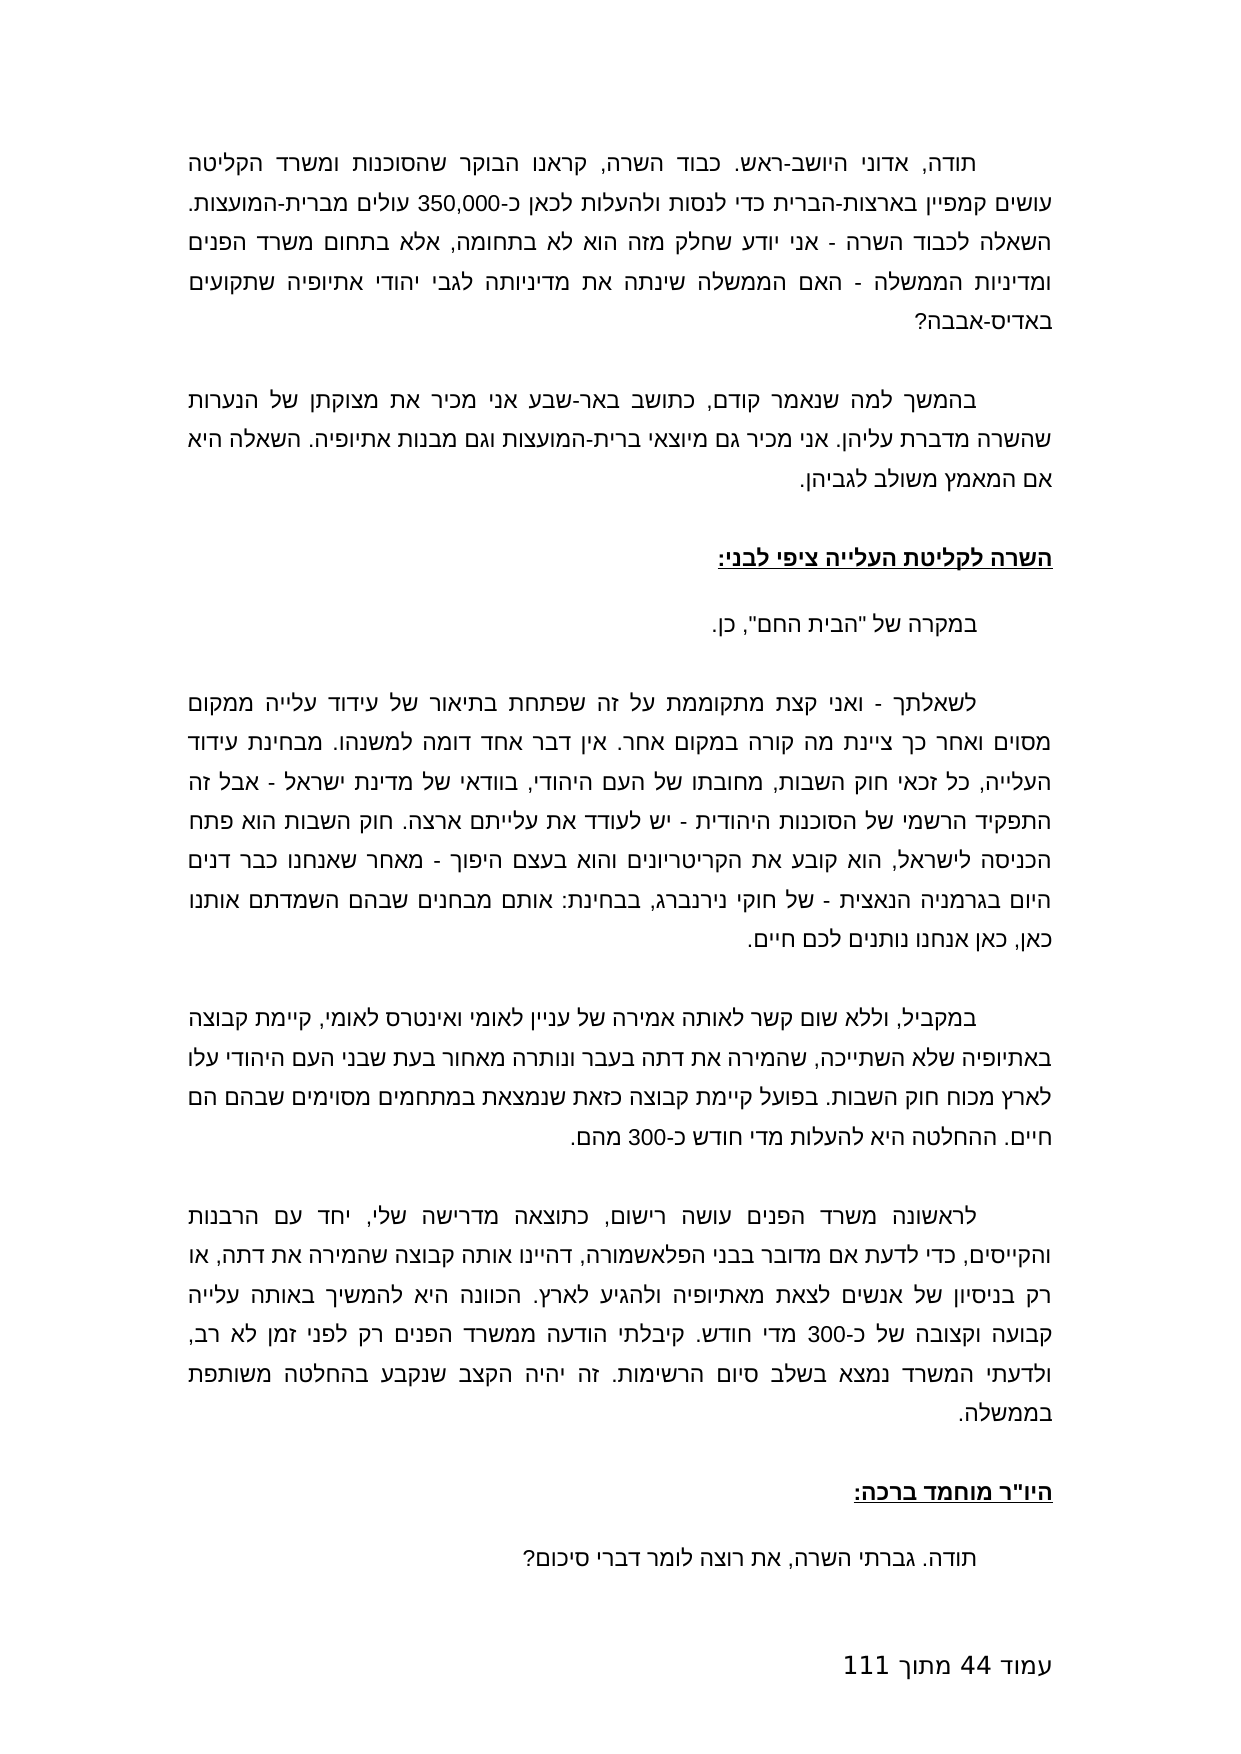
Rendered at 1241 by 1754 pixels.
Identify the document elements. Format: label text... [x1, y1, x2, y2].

text לראשונה משרד הפנים עושה רישום, כתוצאה מדרישה שלי, יחד עם הרבנות והקייסים, כדי לדעת אם מדובר בבני הפלאשמורה, דהיינו אותה קבוצה שהמירה את דתה, או רק בניסיון של אנשים לצאת מאתיופיה ולהגיע לארץ. הכוונה היא להמשיך באותה עלייה קבועה וקצובה של כ-300 מדי חודש. קיבלתי הודעה ממשרד הפנים רק לפני זמן לא רב, ולדעתי המשרד נמצא בשלב סיום הרשימות. זה יהיה הקצב שנקבע בהחלטה משותפת בממשלה. [187, 1203, 1053, 1427]
text היו"ר מוחמד ברכה: [187, 1479, 1053, 1506]
text במקרה של "הבית החם", כן. [187, 611, 1053, 637]
text בהמשך למה שנאמר קודם, כתושב באר-שבע אני מכיר את מצוקתן של הנערות שהשרה מדברת עליהן. אני מכיר גם מיוצאי ברית-המועצות וגם מבנות אתיופיה. השאלה היא אם המאמץ משולב לגביהן. [187, 387, 1053, 492]
text תודה, אדוני היושב-ראש. כבוד השרה, קראנו הבוקר שהסוכנות ומשרד הקליטה עושים קמפיין בארצות-הברית כדי לנסות ולהעלות לכאן כ-350,000 עולים מברית-המועצות. השאלה לכבוד השרה - אני יודע שחלק מזה הוא לא בתחומה, אלא בתחום משרד הפנים ומדיניות הממשלה - האם הממשלה שינתה את מדיניותה לגבי יהודי אתיופיה שתקועים באדיס-אבבה? [187, 150, 1053, 334]
text במקביל, וללא שום קשר לאותה אמירה של עניין לאומי ואינטרס לאומי, קיימת קבוצה באתיופיה שלא השתייכה, שהמירה את דתה בעבר ונותרה מאחור בעת שבני העם היהודי עלו לארץ מכוח חוק השבות. בפועל קיימת קבוצה כזאת שנמצאת במתחמים מסוימים שבהם הם חיים. ההחלטה היא להעלות מדי חודש כ-300 מהם. [187, 1005, 1053, 1150]
text לשאלתך - ואני קצת מתקוממת על זה שפתחת בתיאור של עידוד עלייה ממקום מסוים ואחר כך ציינת מה קורה במקום אחר. אין דבר אחד דומה למשנהו. מבחינת עידוד העלייה, כל זכאי חוק השבות, מחובתו של העם היהודי, בוודאי של מדינת ישראל - אבל זה התפקיד הרשמי של הסוכנות היהודית - יש לעודד את עלייתם ארצה. חוק השבות הוא פתח הכניסה לישראל, הוא קובע את הקריטריונים והוא בעצם היפוך - מאחר שאנחנו כבר דנים היום בגרמניה הנאצית - של חוקי נירנברג, בבחינת: אותם מבחנים שבהם השמדתם אותנו כאן, כאן אנחנו נותנים לכם חיים. [187, 689, 1053, 953]
text תודה. גברתי השרה, את רוצה לומר דברי סיכום? [187, 1545, 1053, 1571]
text השרה לקליטת העלייה ציפי לבני: [187, 545, 1053, 571]
